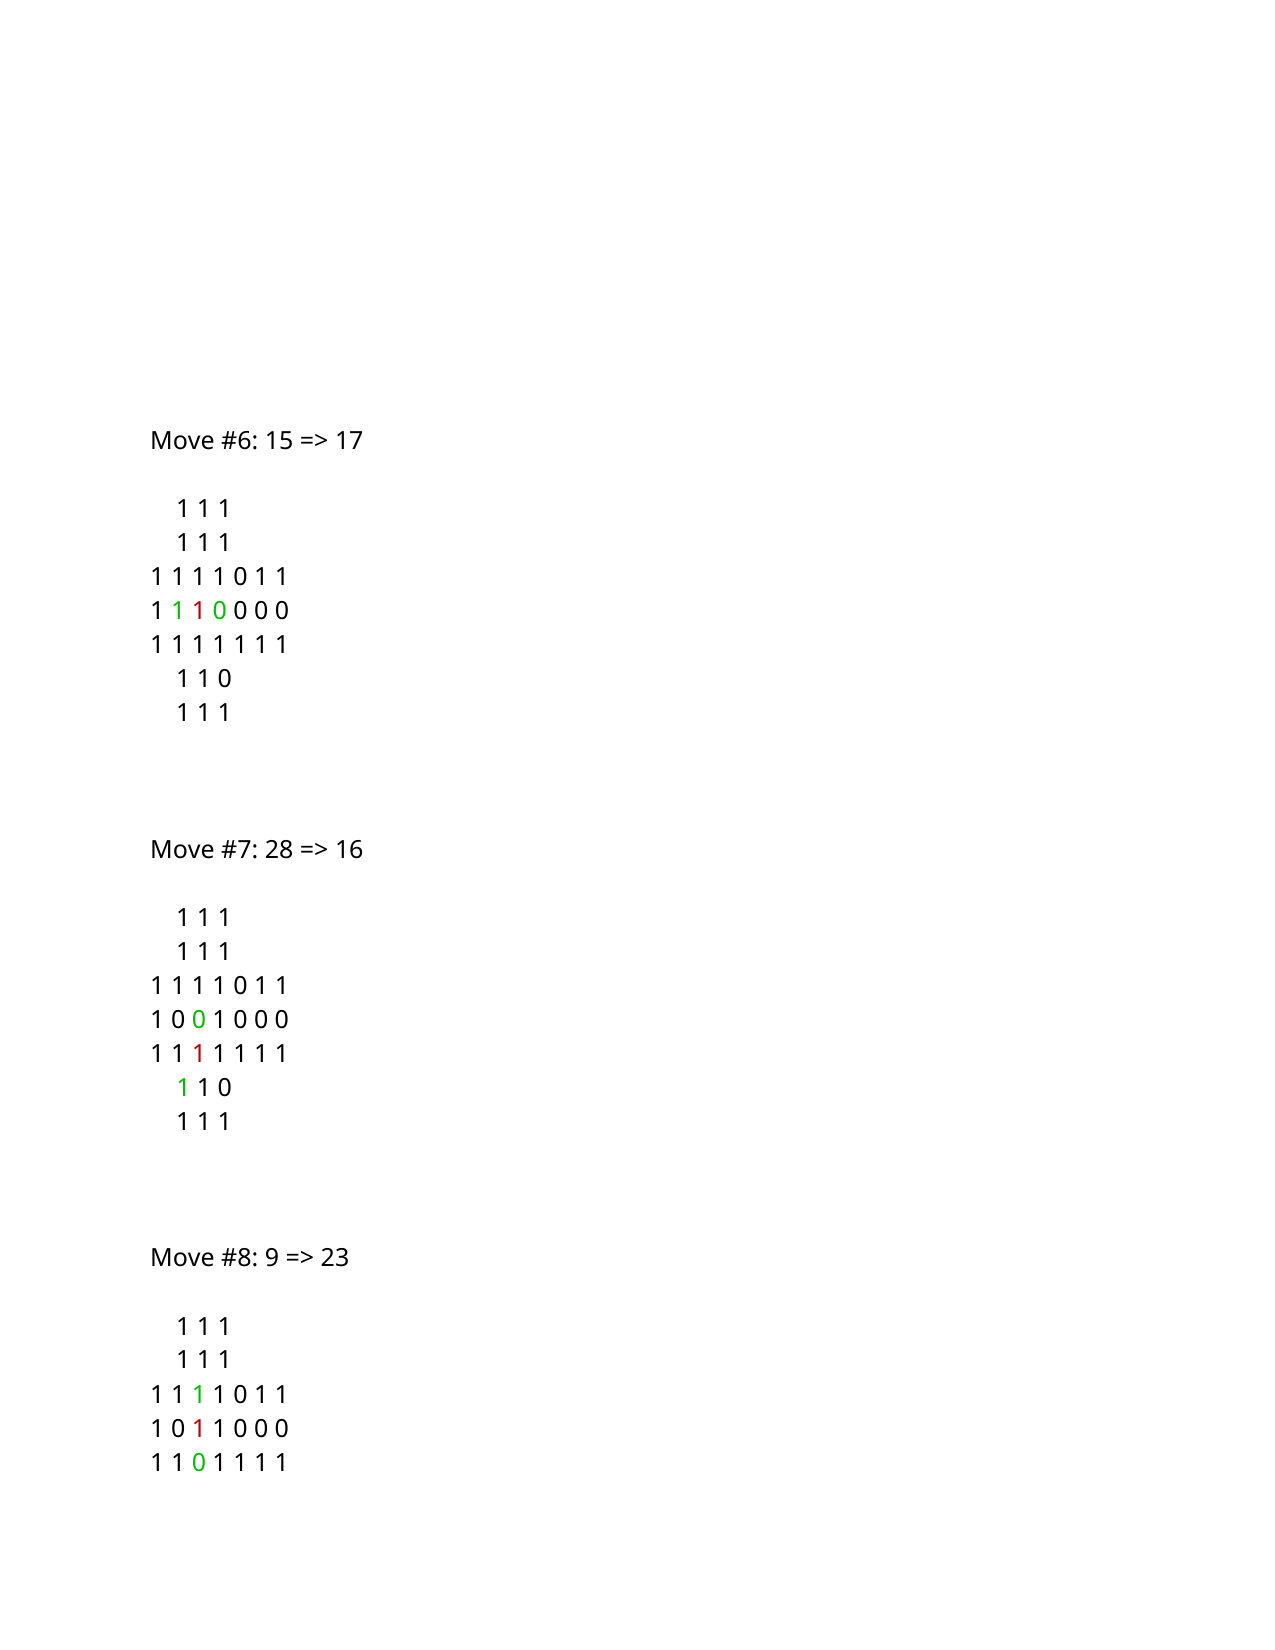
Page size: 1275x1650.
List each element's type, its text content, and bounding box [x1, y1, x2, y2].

text 1 1 1 1 1 1 1 [150, 1036, 1125, 1070]
text 1 1 0 [150, 1070, 1125, 1104]
text 1 1 1 [150, 1342, 1125, 1376]
text 1 1 1 1 0 1 1 [150, 967, 1125, 1002]
text 1 0 0 1 0 0 0 [150, 1002, 1125, 1036]
text 1 1 1 0 0 0 0 [150, 593, 1125, 627]
text 1 1 1 [150, 899, 1125, 933]
text Move #8: 9 => 23 [150, 1240, 1125, 1274]
text 1 1 1 [150, 1308, 1125, 1342]
text 1 1 0 1 1 1 1 [150, 1444, 1125, 1478]
text 1 1 1 [150, 491, 1125, 525]
text 1 1 0 [150, 661, 1125, 695]
text 1 0 1 1 0 0 0 [150, 1410, 1125, 1444]
text 1 1 1 1 1 1 1 [150, 627, 1125, 661]
text 1 1 1 [150, 1104, 1125, 1138]
text 1 1 1 [150, 525, 1125, 559]
text 1 1 1 1 0 1 1 [150, 559, 1125, 593]
text Move #7: 28 => 16 [150, 831, 1125, 865]
text Move #6: 15 => 17 [150, 422, 1125, 457]
text 1 1 1 1 0 1 1 [150, 1376, 1125, 1410]
text 1 1 1 [150, 933, 1125, 967]
text 1 1 1 [150, 695, 1125, 729]
